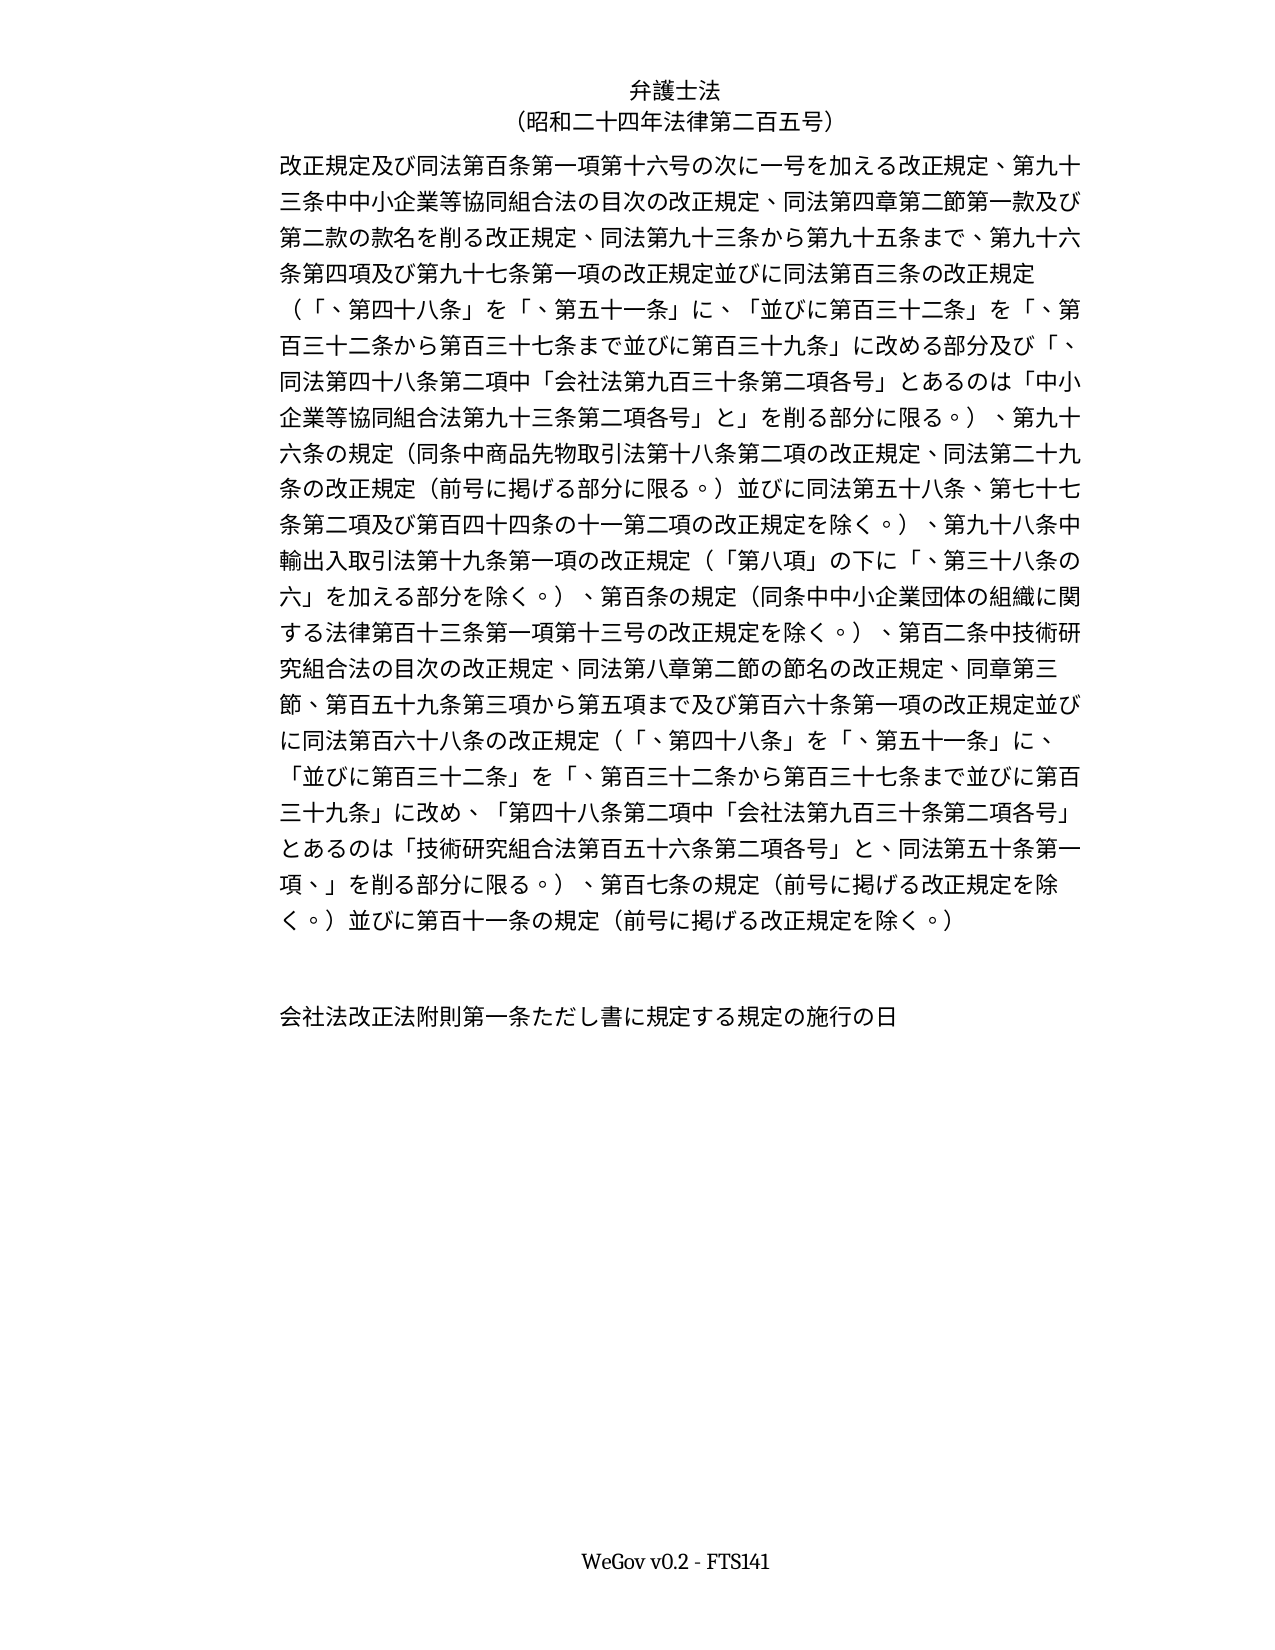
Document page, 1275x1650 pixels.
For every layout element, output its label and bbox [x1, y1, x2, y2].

list [242, 150, 1087, 1032]
